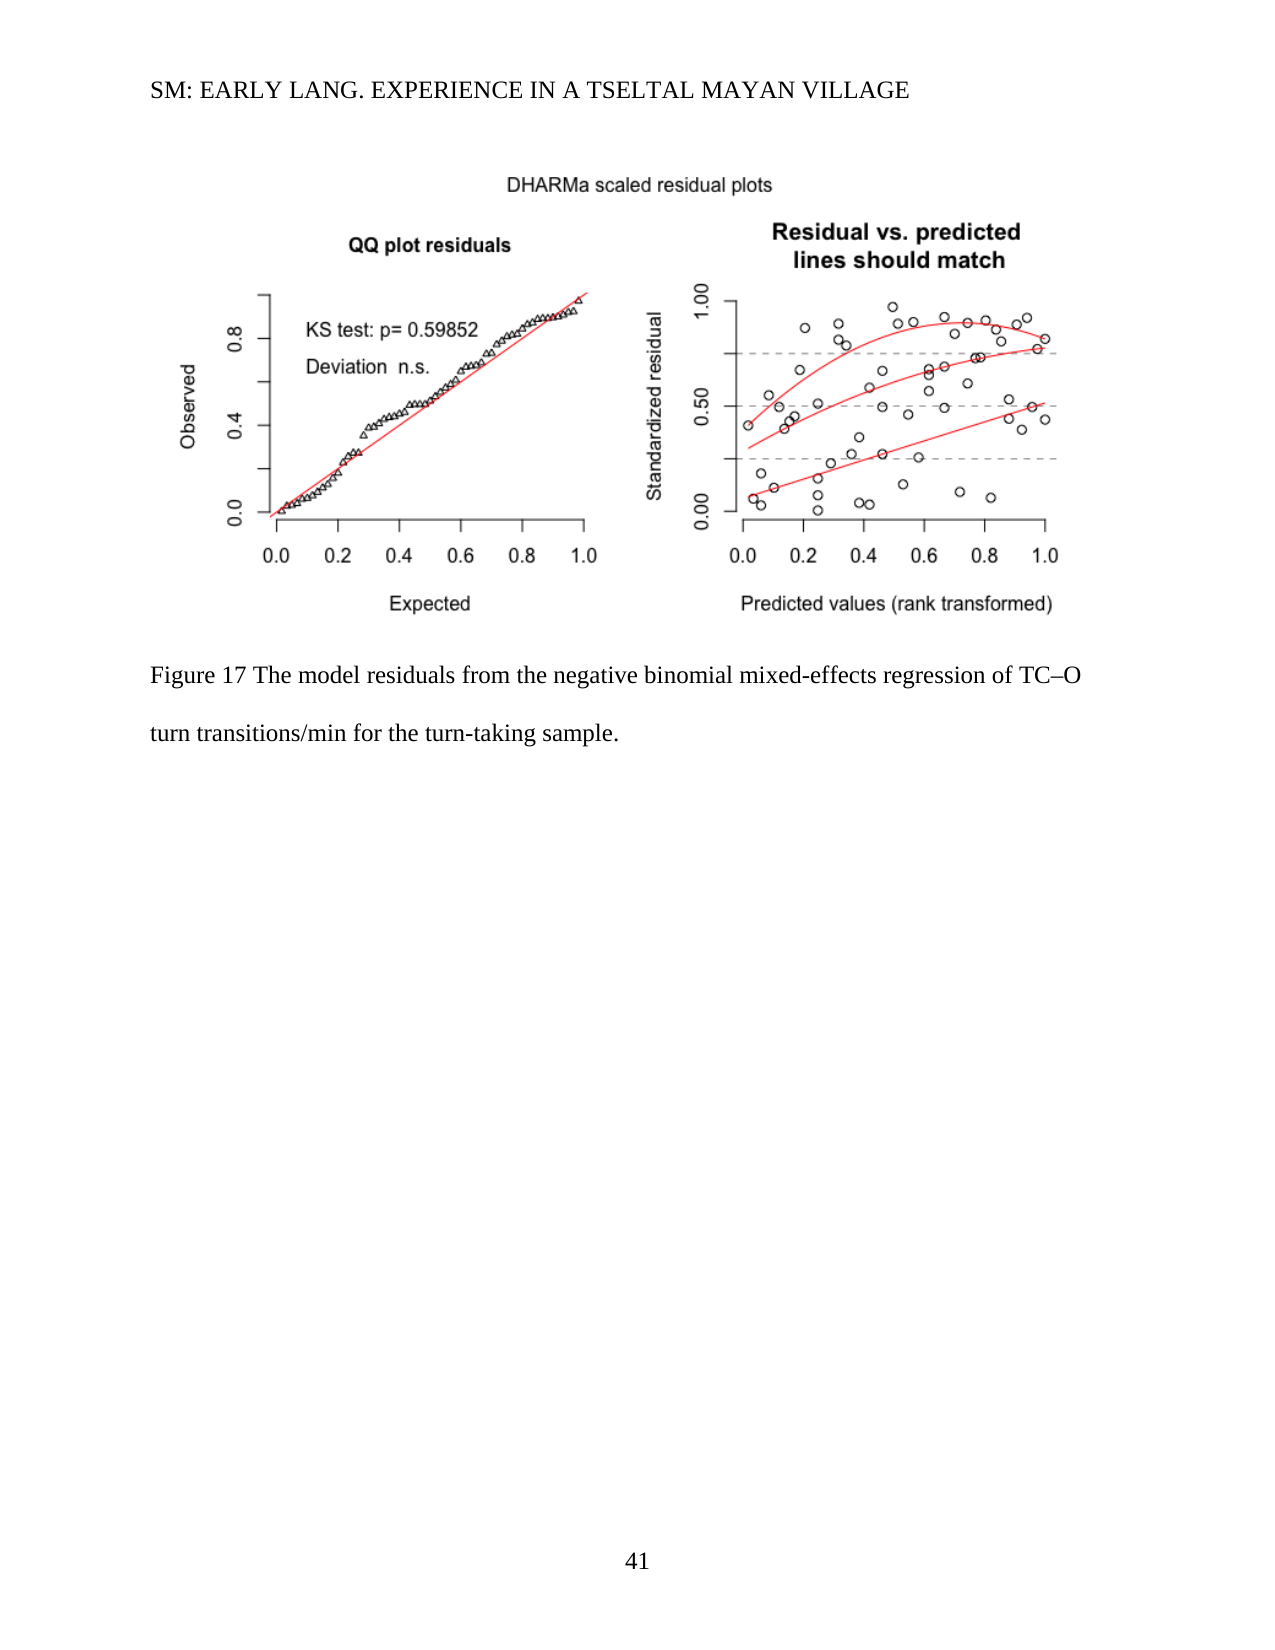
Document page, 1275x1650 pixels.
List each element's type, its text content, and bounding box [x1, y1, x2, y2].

text Figure 17 The model residuals from the negative binomial mixed-effects regression of TC–O turn transitions/min for the turn-taking sample. [150, 660, 1125, 747]
picture [150, 150, 1130, 640]
